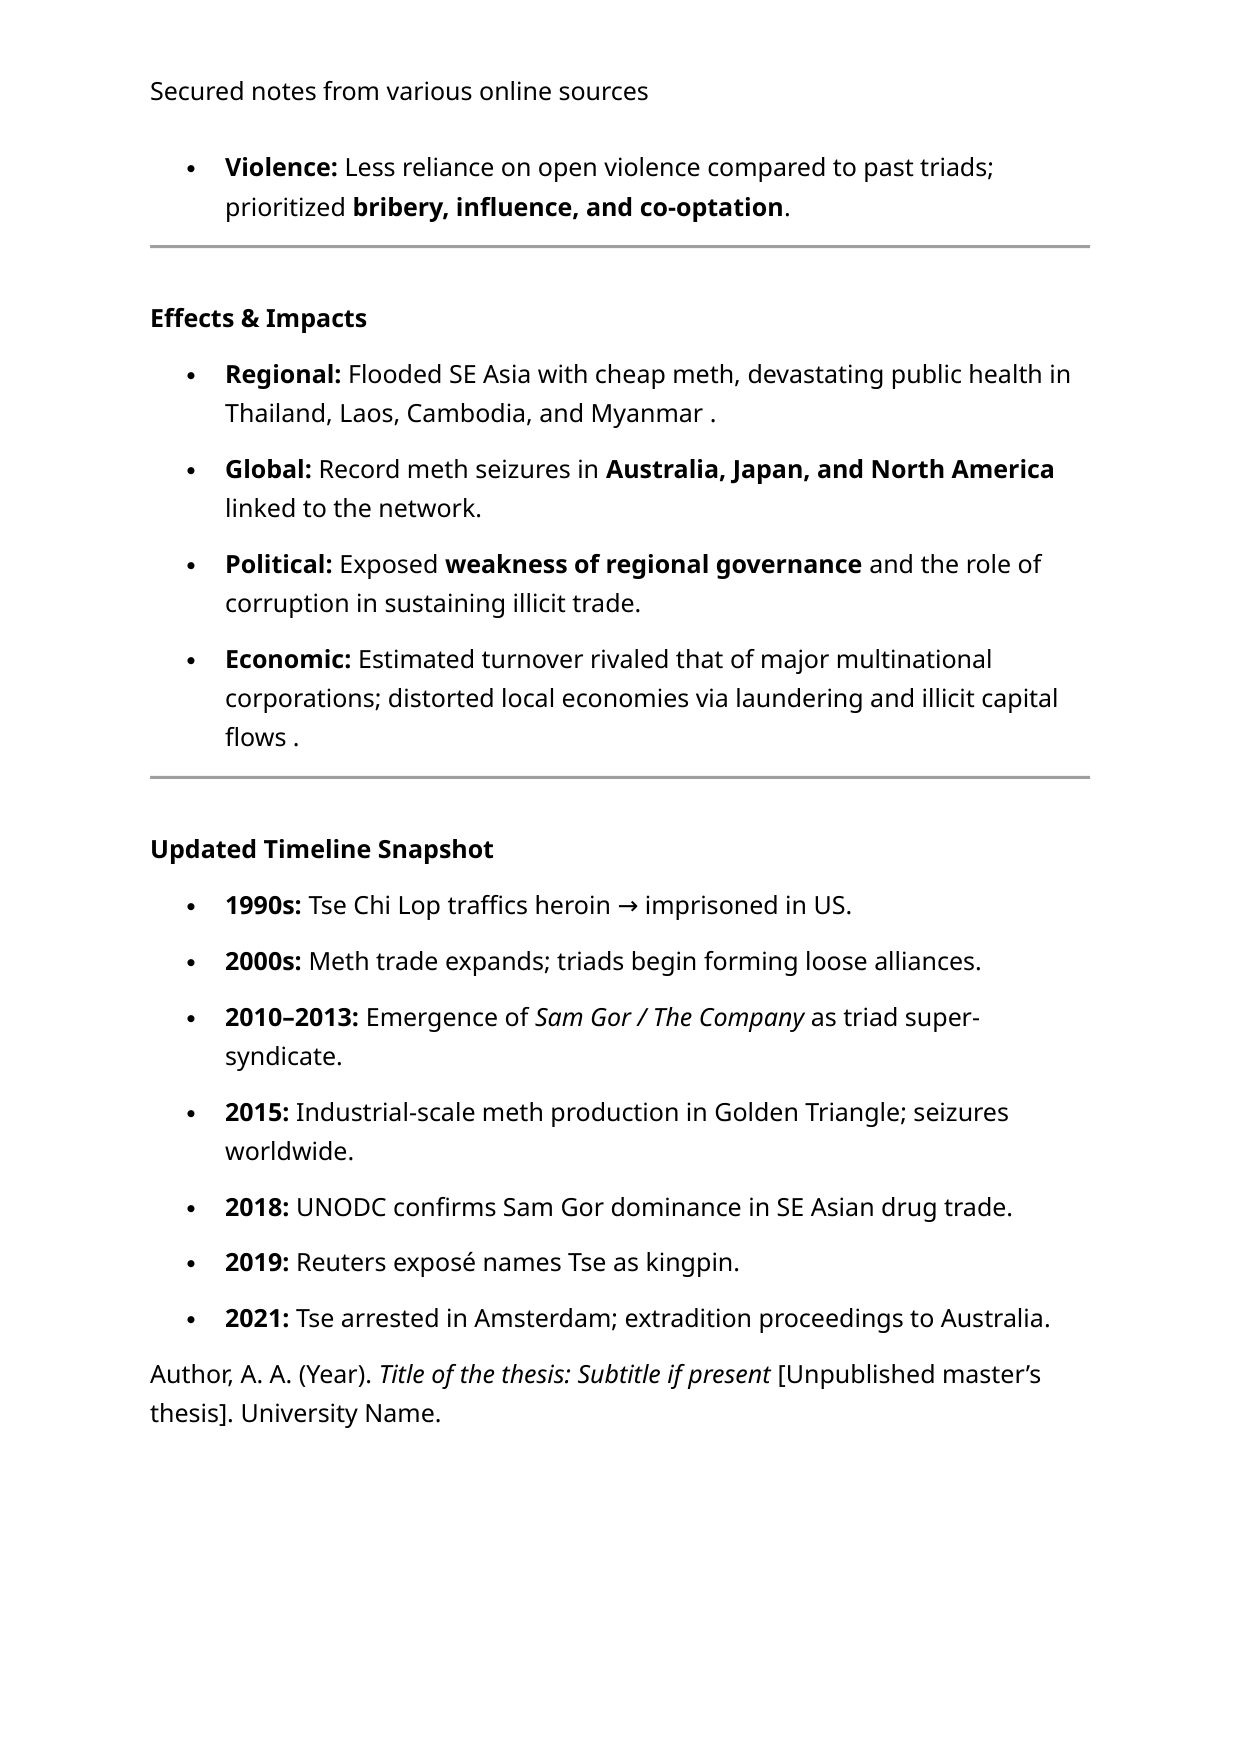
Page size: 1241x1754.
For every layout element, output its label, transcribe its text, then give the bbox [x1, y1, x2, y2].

list Regional: Flooded SE Asia with cheap meth, devastating public health in Thailand, Laos, Cambodia, and Myanmar . [187, 357, 1090, 430]
list 2000s: Meth trade expands; triads begin forming loose alliances. [187, 943, 1090, 977]
list Political: Exposed weakness of regional governance and the role of corruption in sustaining illicit trade. [187, 547, 1090, 620]
list Global: Record meth seizures in Australia, Japan, and North America linked to the network. [187, 452, 1090, 525]
list 2010–2013: Emergence of Sam Gor / The Company as triad super-syndicate. [187, 999, 1090, 1072]
text Author, A. A. (Year). Title of the thesis: Subtitle if present [Unpublished master’s thesis]. University Name. [150, 1357, 1090, 1430]
list 2018: UNODC confirms Sam Gor dominance in SE Asian drug trade. [187, 1189, 1090, 1223]
list Economic: Estimated turnover rivaled that of major multinational corporations; distorted local economies via laundering and illicit capital flows . [187, 642, 1090, 754]
list 2021: Tse arrested in Amsterdam; extradition proceedings to Australia. [187, 1301, 1090, 1335]
list 1990s: Tse Chi Lop traffics heroin → imprisoned in US. [187, 887, 1090, 922]
list 2015: Industrial-scale meth production in Golden Triangle; seizures worldwide. [187, 1094, 1090, 1167]
text Effects & Impacts [150, 301, 1090, 335]
list 2019: Reuters exposé names Tse as kingpin. [187, 1245, 1090, 1279]
text Updated Timeline Snapshot [150, 832, 1090, 866]
list Violence: Less reliance on open violence compared to past triads; prioritized bribery, influence, and co-optation. [187, 150, 1090, 223]
